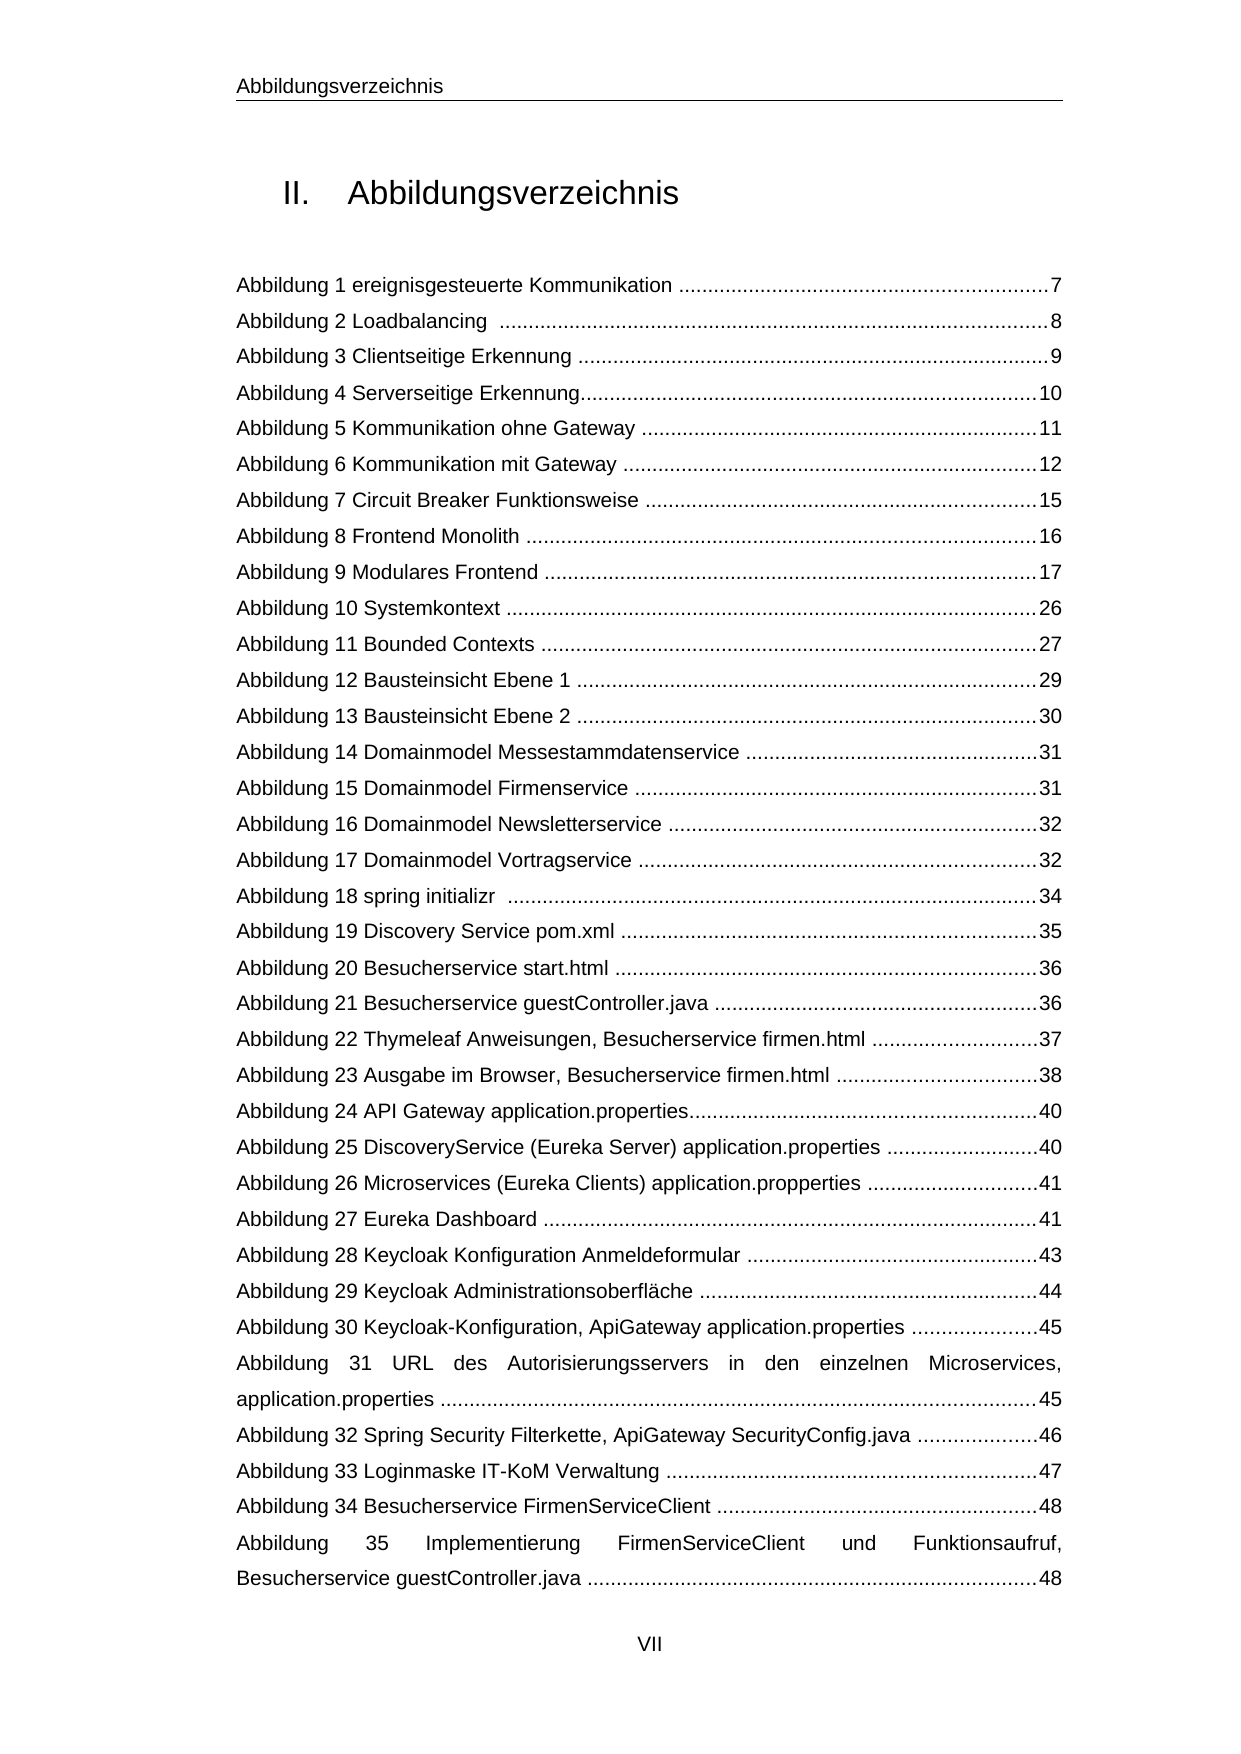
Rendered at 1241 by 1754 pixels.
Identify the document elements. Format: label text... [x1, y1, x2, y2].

text Abbildung 1 ereignisgesteuerte Kommunikation 7 [236, 272, 1063, 296]
text Abbildung 23 Ausgabe im Browser, Besucherservice firmen.html 38 [236, 1063, 1063, 1087]
text Abbildung 2 Loadbalancing 8 [236, 308, 1063, 332]
text Abbildung 8 Frontend Monolith 16 [236, 524, 1063, 548]
text Abbildung 31 URL des Autorisierungsservers in den einzelnen Microservices, application.properties 45 [236, 1351, 1063, 1411]
text Abbildung 32 Spring Security Filterkette, ApiGateway SecurityConfig.java 46 [236, 1422, 1063, 1446]
text Abbildung 35 Implementierung FirmenServiceClient und Funktionsaufruf, Besucherservice guestController.java 48 [236, 1530, 1063, 1590]
text Abbildung 16 Domainmodel Newsletterservice 32 [236, 812, 1063, 836]
text Abbildung 3 Clientseitige Erkennung 9 [236, 344, 1063, 368]
text Abbildung 11 Bounded Contexts 27 [236, 632, 1063, 656]
text Abbildung 6 Kommunikation mit Gateway 12 [236, 452, 1063, 476]
text Abbildung 13 Bausteinsicht Ebene 2 30 [236, 704, 1063, 728]
text Abbildung 20 Besucherservice start.html 36 [236, 955, 1063, 979]
text Abbildung 19 Discovery Service pom.xml 35 [236, 919, 1063, 943]
text Abbildung 28 Keycloak Konfiguration Anmeldeformular 43 [236, 1243, 1063, 1267]
text Abbildung 27 Eureka Dashboard 41 [236, 1207, 1063, 1231]
text Abbildung 9 Modulares Frontend 17 [236, 560, 1063, 584]
text Abbildung 34 Besucherservice FirmenServiceClient 48 [236, 1494, 1063, 1518]
text Abbildung 22 Thymeleaf Anweisungen, Besucherservice firmen.html 37 [236, 1027, 1063, 1051]
text Abbildung 29 Keycloak Administrationsoberfläche 44 [236, 1279, 1063, 1303]
text Abbildung 21 Besucherservice guestController.java 36 [236, 991, 1063, 1015]
text Abbildung 14 Domainmodel Messestammdatenservice 31 [236, 740, 1063, 764]
text Abbildung 12 Bausteinsicht Ebene 1 29 [236, 668, 1063, 692]
text Abbildung 30 Keycloak-Konfiguration, ApiGateway application.properties 45 [236, 1315, 1063, 1339]
text Abbildung 26 Microservices (Eureka Clients) application.propperties 41 [236, 1171, 1063, 1195]
text Abbildung 33 Loginmaske IT-KoM Verwaltung 47 [236, 1458, 1063, 1482]
text Abbildung 10 Systemkontext 26 [236, 596, 1063, 620]
text Abbildung 17 Domainmodel Vortragservice 32 [236, 847, 1063, 871]
text Abbildung 7 Circuit Breaker Funktionsweise 15 [236, 488, 1063, 512]
text Abbildung 24 API Gateway application.properties 40 [236, 1099, 1063, 1123]
text Abbildung 25 DiscoveryService (Eureka Server) application.properties 40 [236, 1135, 1063, 1159]
text Abbildung 4 Serverseitige Erkennung 10 [236, 380, 1063, 404]
text Abbildung 18 spring initializr 34 [236, 883, 1063, 907]
text Abbildung 5 Kommunikation ohne Gateway 11 [236, 416, 1063, 440]
text Abbildung 15 Domainmodel Firmenservice 31 [236, 776, 1063, 799]
text Abbildungsverzeichnis [310, 173, 1063, 211]
